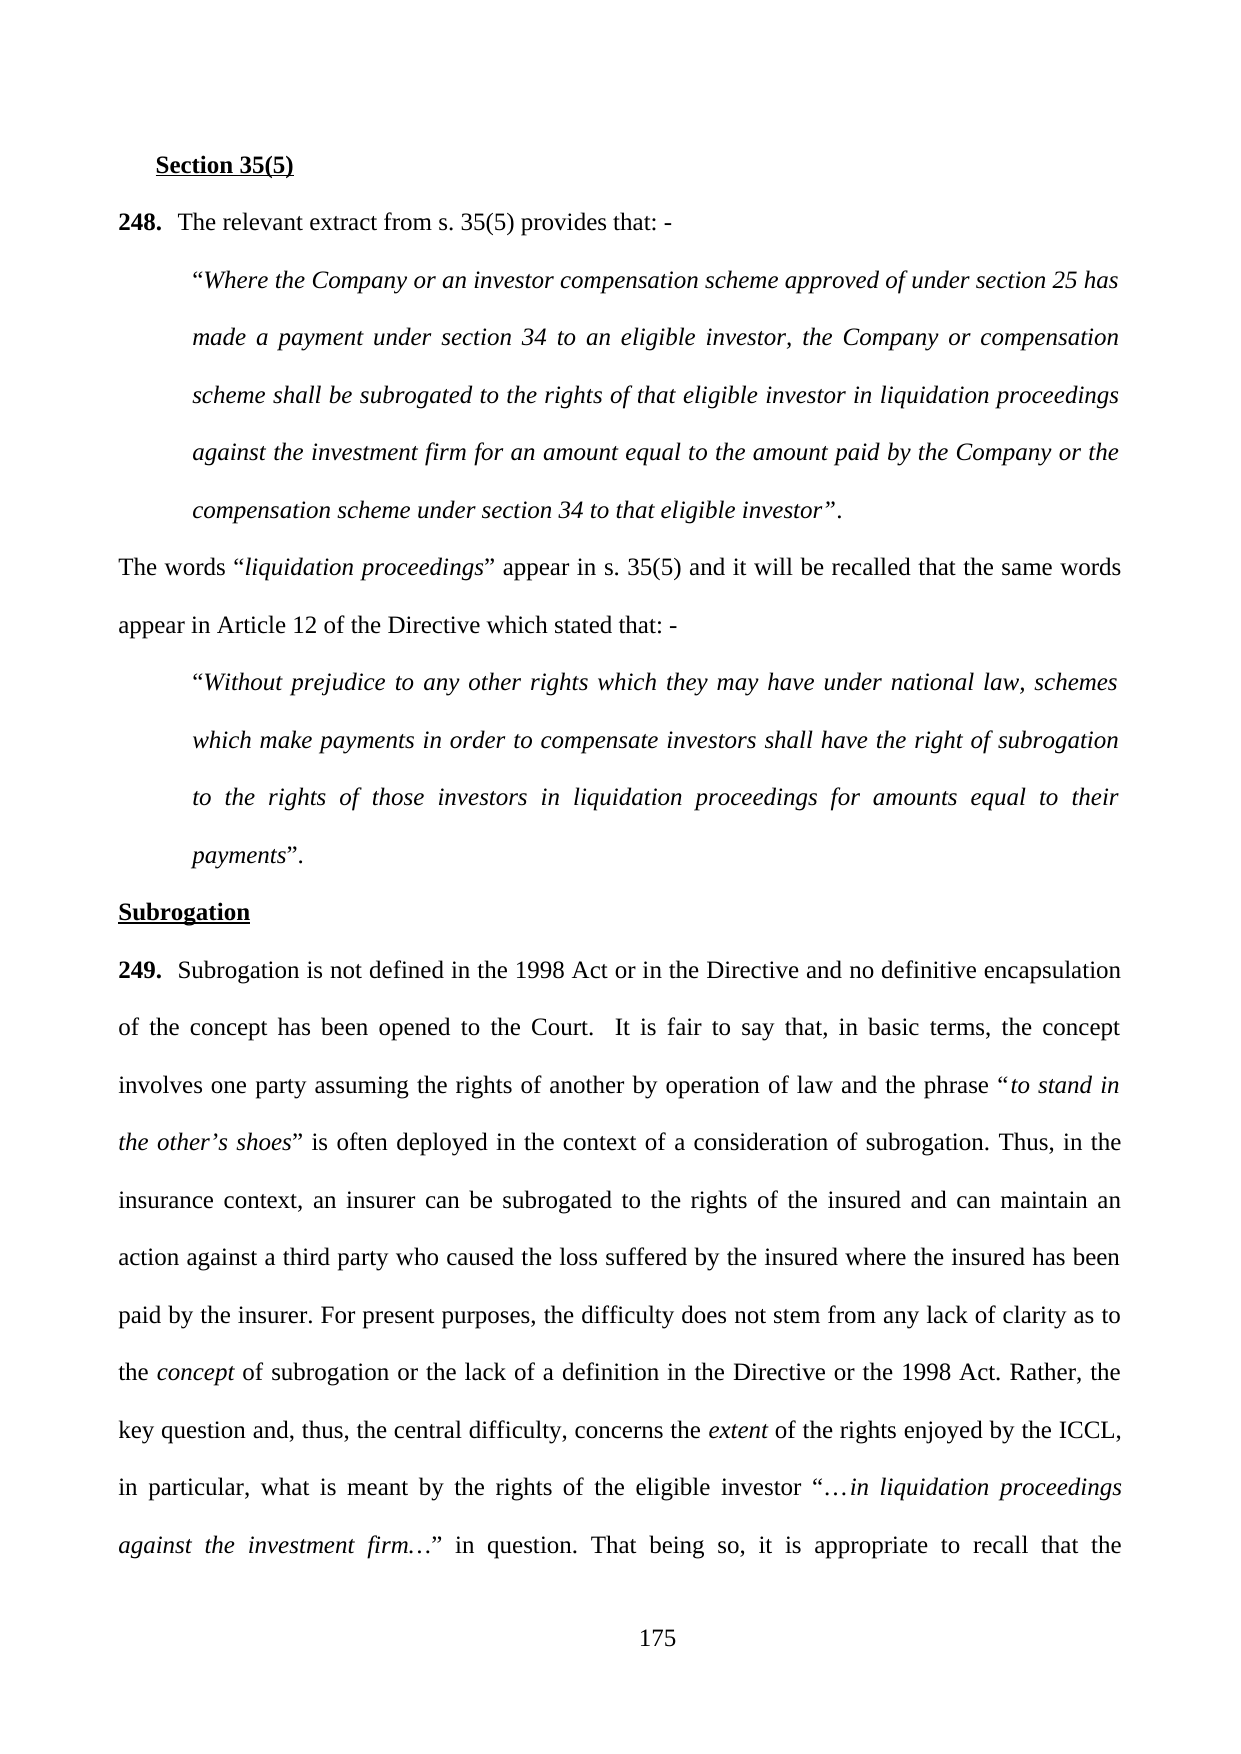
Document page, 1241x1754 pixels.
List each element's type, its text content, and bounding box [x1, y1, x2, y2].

text Subrogation [118, 897, 1122, 926]
text The words “liquidation proceedings” appear in s. 35(5) and it will be recalled that the same words appear in Article 12 of the Directive which stated that: - [118, 552, 1122, 639]
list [118, 955, 1122, 1559]
list The relevant extract from s. 35(5) provides that: - [118, 207, 1122, 236]
list “Without prejudice to any other rights which they may have under national law, schemes which make payments in order to compensate investors shall have the right of subrogation to the rights of those investors in liquidation proceedings for amounts equal to their payments”. [192, 667, 1122, 869]
list “Where the Company or an investor compensation scheme approved of under section 25 has made a payment under section 34 to an eligible investor, the Company or compensation scheme shall be subrogated to the rights of that eligible investor in liquidation proceedings against the investment firm for an amount equal to the amount paid by the Company or the compensation scheme under section 34 to that eligible investor”. [192, 265, 1122, 524]
text Section 35(5) [155, 150, 1122, 179]
